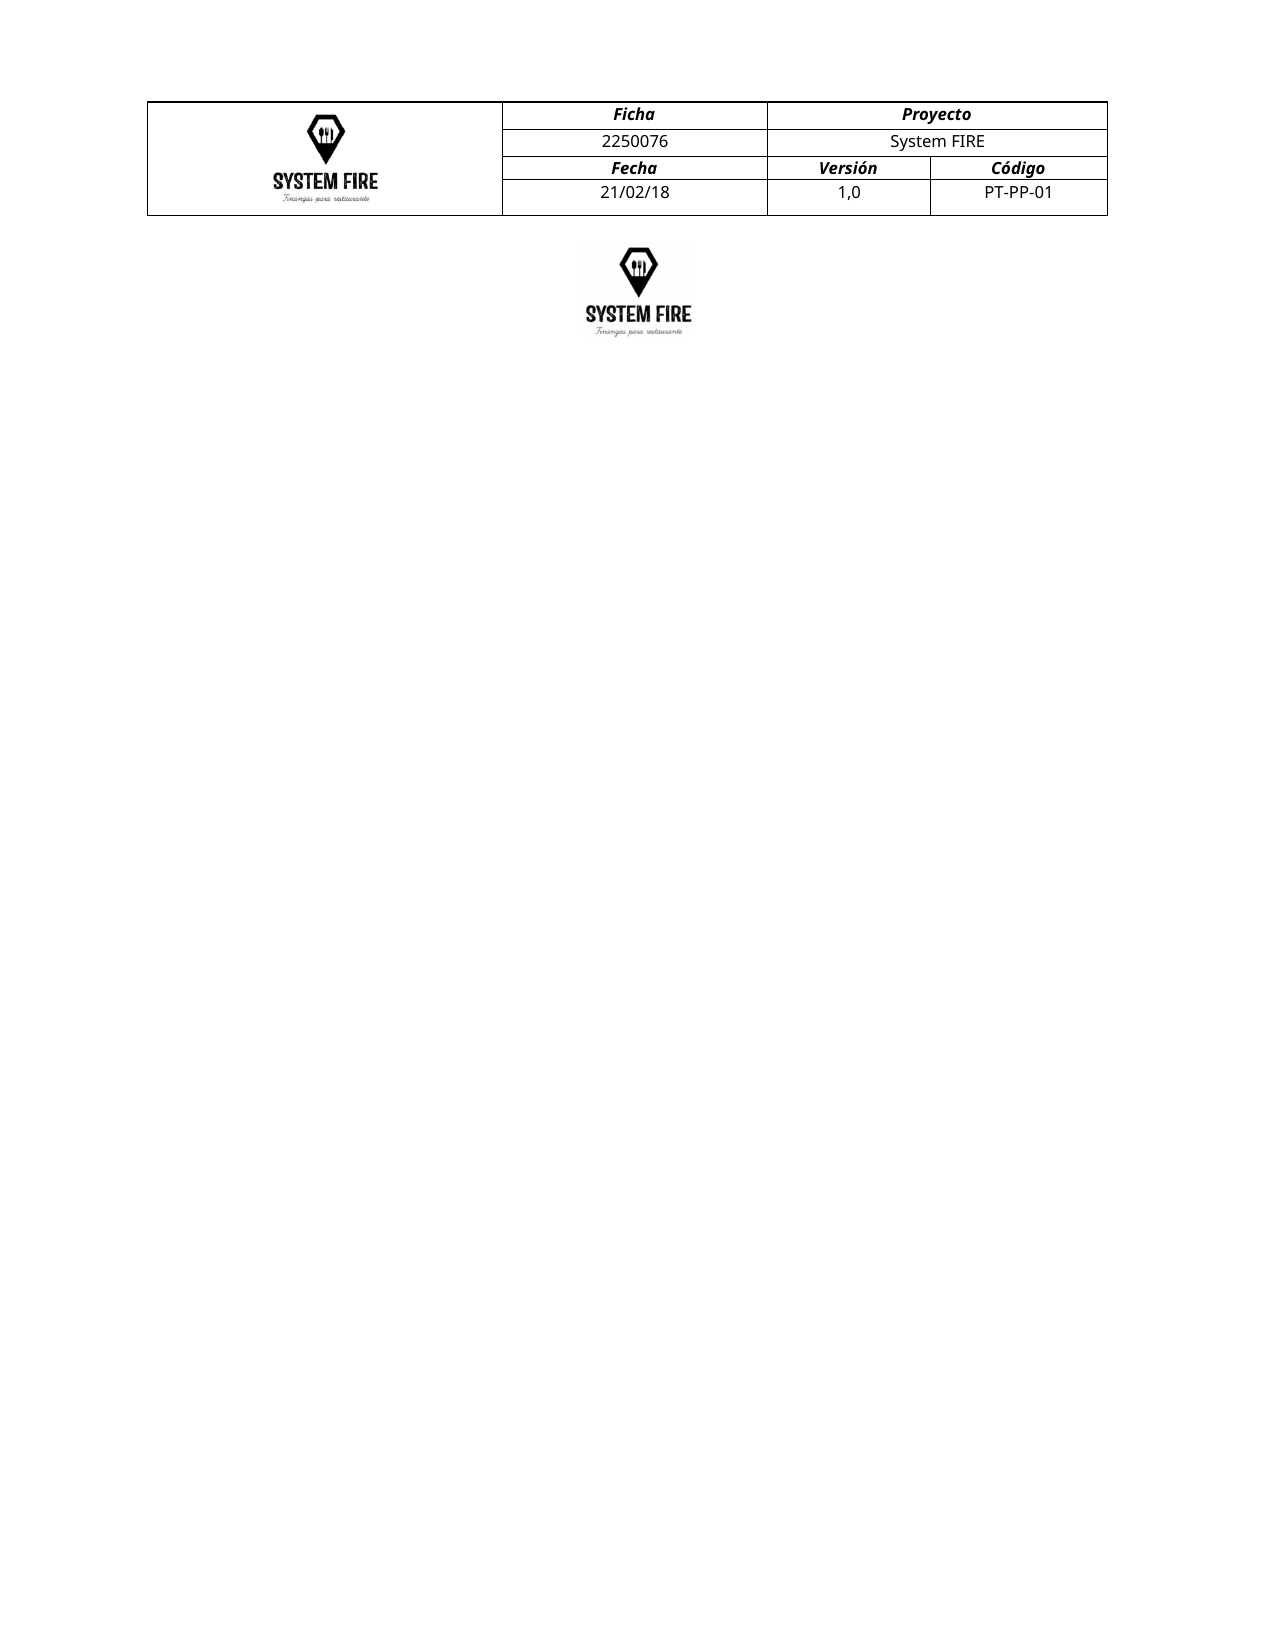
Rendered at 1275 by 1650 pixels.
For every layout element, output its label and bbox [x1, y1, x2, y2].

picture [268, 110, 377, 201]
picture [581, 243, 694, 339]
